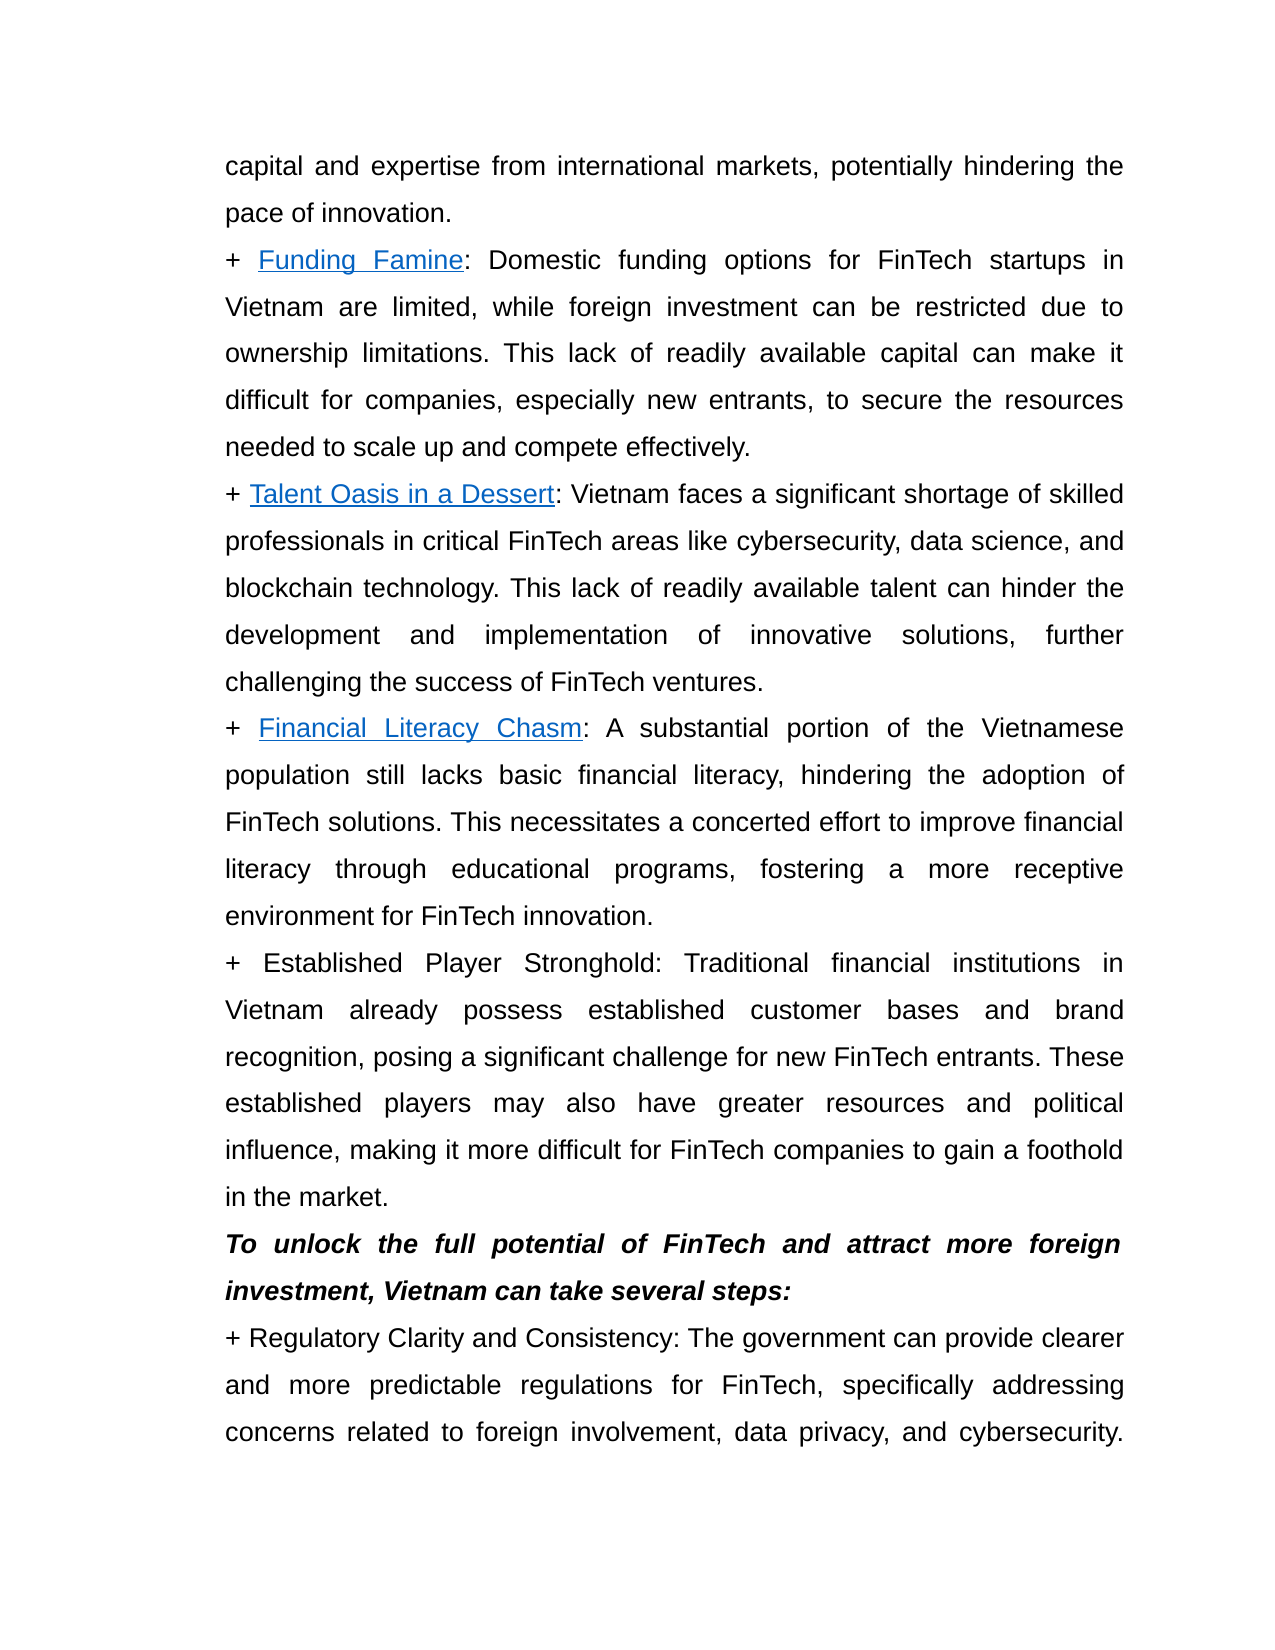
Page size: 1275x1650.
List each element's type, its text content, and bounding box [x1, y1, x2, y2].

list + Funding Famine: Domestic funding options for FinTech startups in Vietnam are limited, while foreign investment can be restricted due to ownership limitations. This lack of readily available capital can make it difficult for companies, especially new entrants, to secure the resources needed to scale up and compete effectively. [225, 244, 1125, 462]
list + Established Player Stronghold: Traditional financial institutions in Vietnam already possess established customer bases and brand recognition, posing a significant challenge for new FinTech entrants. These established players may also have greater resources and political influence, making it more difficult for FinTech companies to gain a foothold in the market. [225, 947, 1125, 1212]
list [225, 150, 1125, 228]
list To unlock the full potential of FinTech and attract more foreign investment, Vietnam can take several steps: [225, 1228, 1125, 1306]
list + Talent Oasis in a Dessert: Vietnam faces a significant shortage of skilled professionals in critical FinTech areas like cybersecurity, data science, and blockchain technology. This lack of readily available talent can hinder the development and implementation of innovative solutions, further challenging the success of FinTech ventures. [225, 478, 1125, 697]
list + Financial Literacy Chasm: A substantial portion of the Vietnamese population still lacks basic financial literacy, hindering the adoption of FinTech solutions. This necessitates a concerted effort to improve financial literacy through educational programs, fostering a more receptive environment for FinTech innovation. [225, 712, 1125, 931]
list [225, 1322, 1125, 1447]
